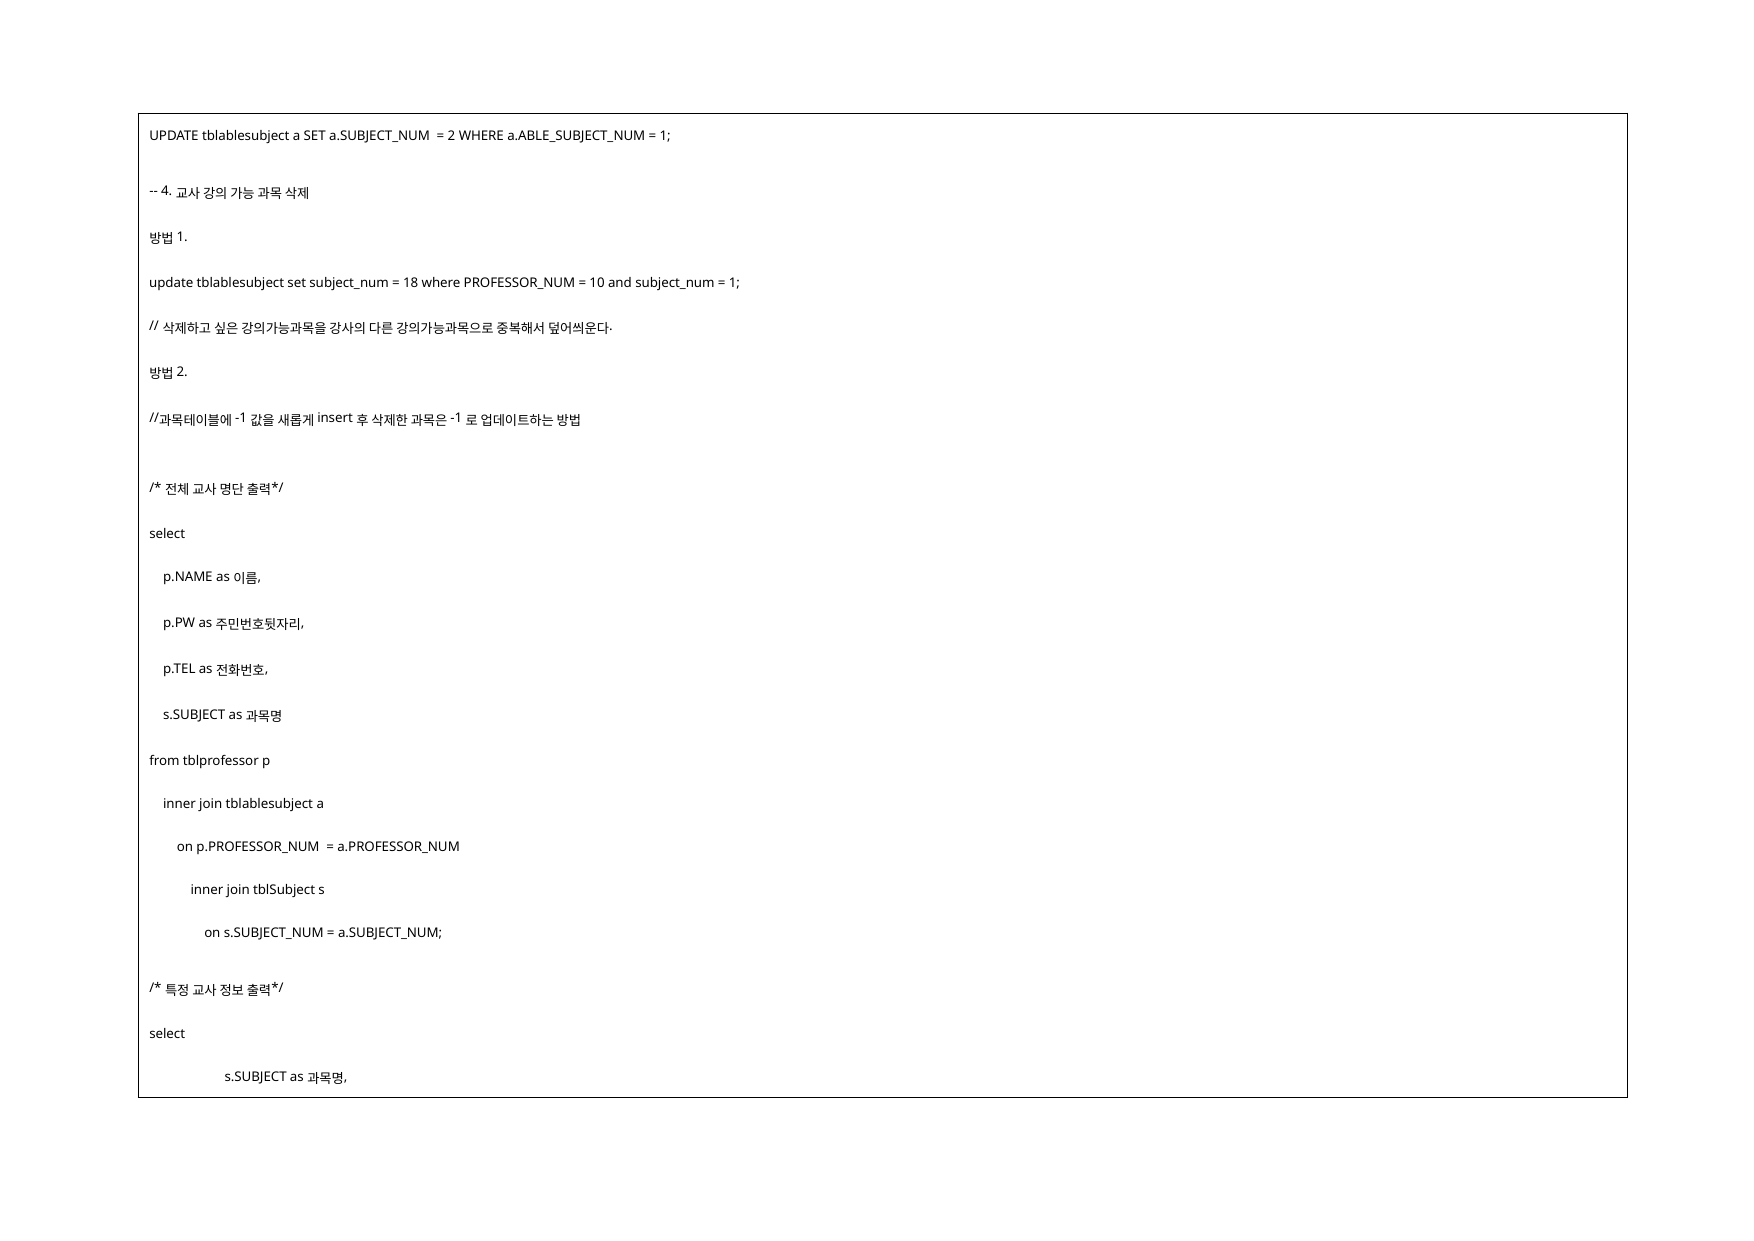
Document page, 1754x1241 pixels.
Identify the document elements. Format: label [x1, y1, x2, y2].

table_cell [139, 114, 1627, 1097]
